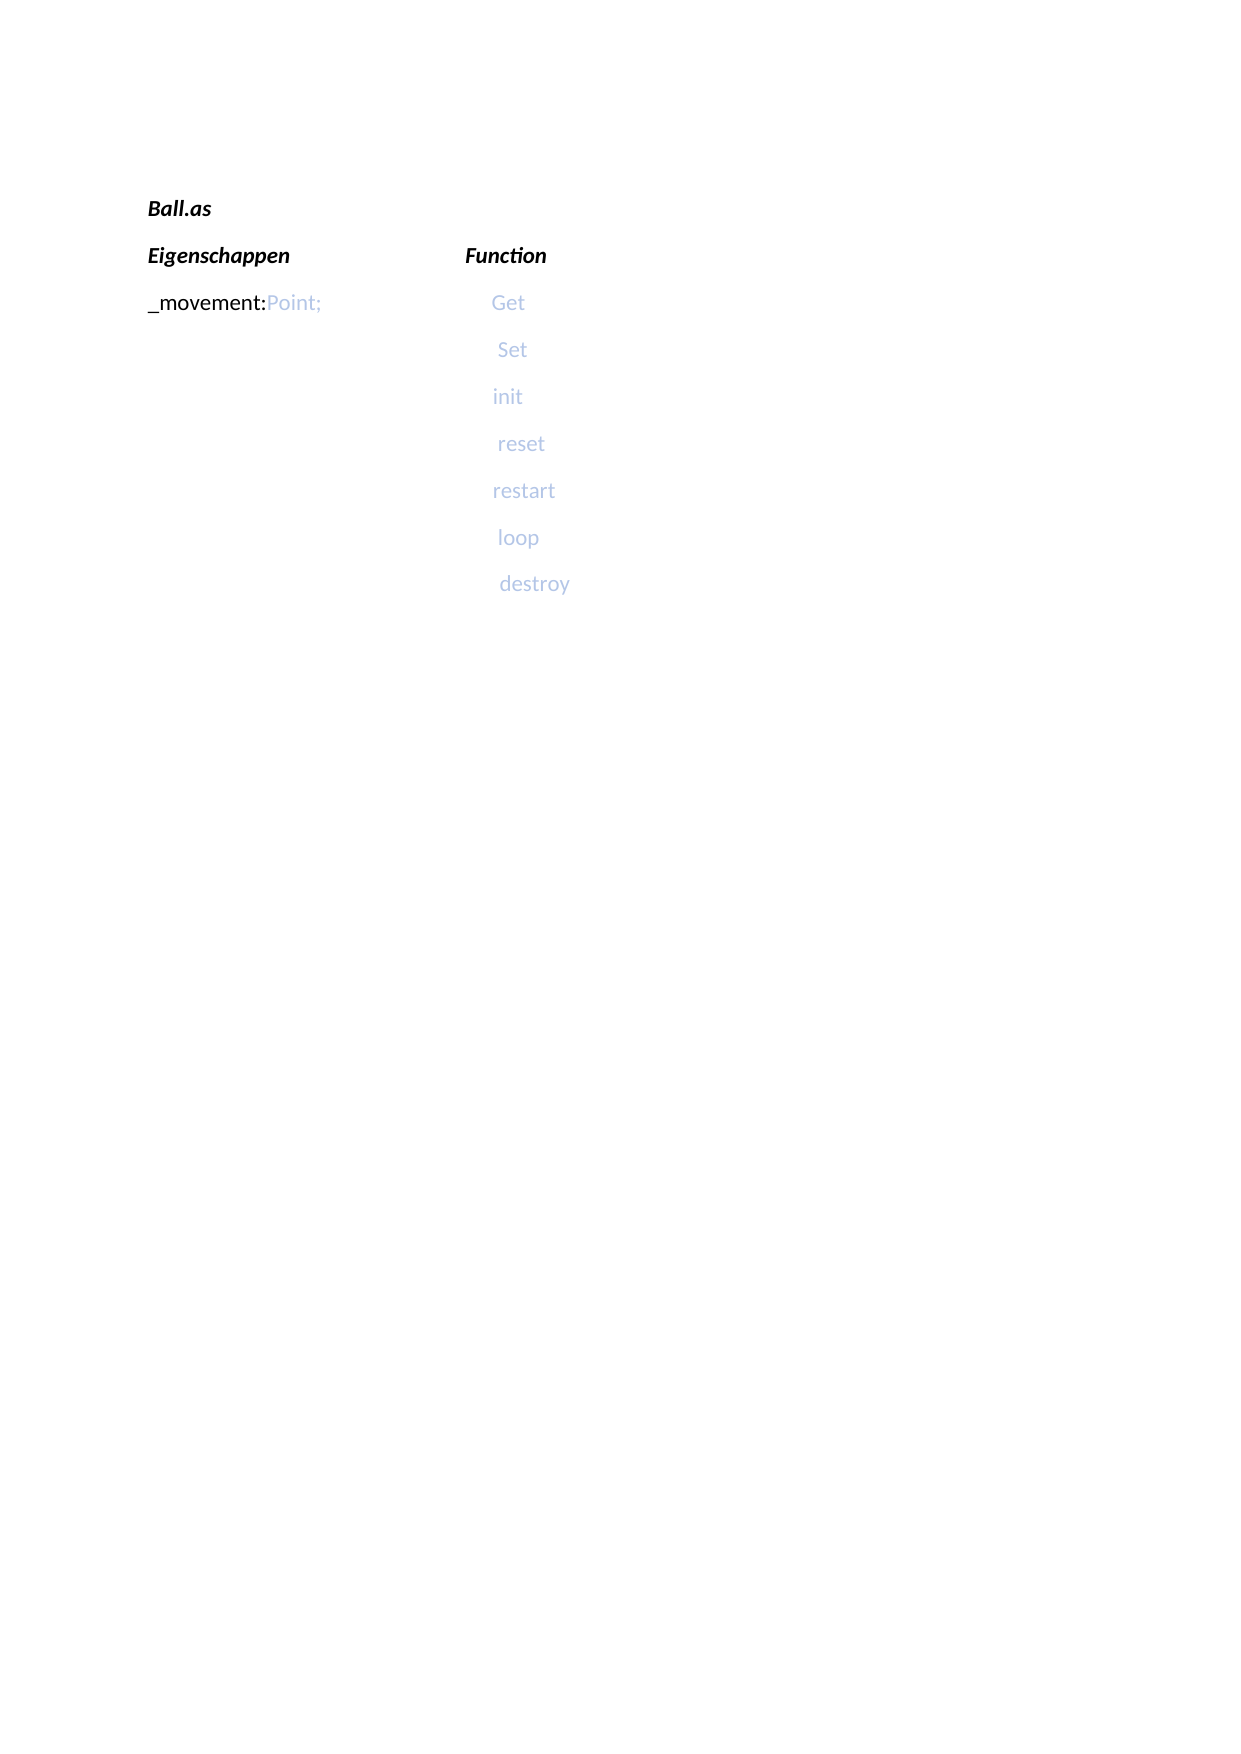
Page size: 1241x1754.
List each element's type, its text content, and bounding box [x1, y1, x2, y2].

text destroy [148, 569, 1093, 597]
text _movement:Point; Get [148, 288, 1093, 316]
text init [148, 382, 1093, 410]
text Eigenschappen Function [148, 241, 1093, 269]
text Ball.as [148, 194, 1093, 222]
text reset [148, 429, 1093, 457]
text Set [148, 335, 1093, 363]
text restart [148, 476, 1093, 504]
text loop [148, 523, 1093, 551]
